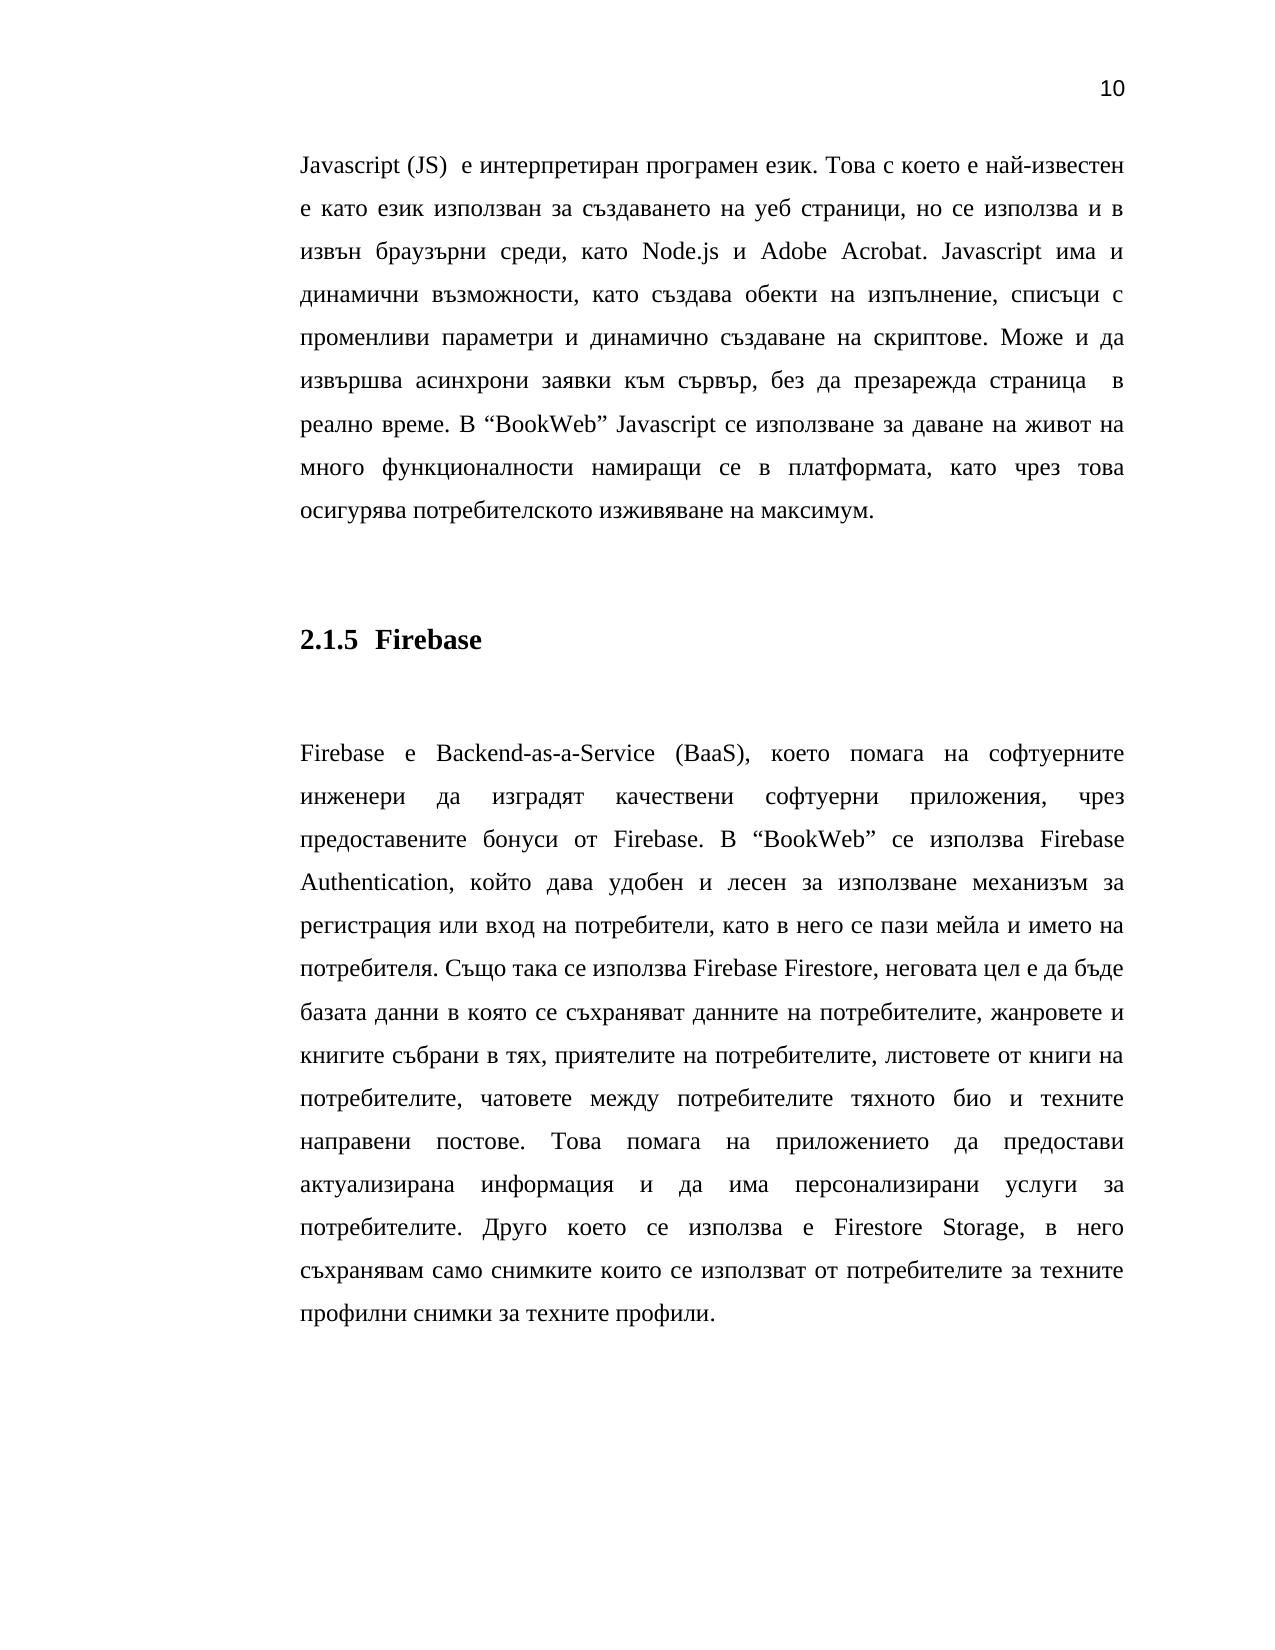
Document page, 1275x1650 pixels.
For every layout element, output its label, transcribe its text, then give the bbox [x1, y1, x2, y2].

subtitle 2.1.5 Firebase [225, 622, 1125, 655]
text Firebase е Backend-as-a-Service (BaaS), което помага на софтуерните инженери да изградят качествени софтуерни приложения, чрез предоставените бонуси от Firebase. В “BookWeb” се използва Firebase Authentication, който дава удобен и лесен за използване механизъм за регистрация или вход на потребители, като в него се пази мейла и името на потребителя. Също така се използва Firebase Firestore, неговата цел е да бъде базата данни в която се съхраняват данните на потребителите, жанровете и книгите събрани в тях, приятелите на потребителите, листовете от книги на потребителите, чатовете между потребителите тяхното био и техните направени постове. Това помага на приложението да предостави актуализирана информация и да има персонализирани услуги за потребителите. Друго което се използва е Firestore Storage, в него съхранявам само снимките които се използват от потребителите за техните профилни снимки за техните профили. [300, 738, 1125, 1327]
text Javascript (JS) е интерпретиран програмен език. Това с което е най-известен е като език използван за създаването на уеб страници, но се използва и в извън браузърни среди, като Node.js и Adobe Acrobat. Javascript има и динамични възможности, като създава обекти на изпълнение, списъци с променливи параметри и динамично създаване на скриптове. Може и да извършва асинхрони заявки към сървър, без да презарежда страница в реално време. В “BookWeb” Javascript се използване за даване на живот на много функционалности намиращи се в платформата, като чрез това осигурява потребителското изживяване на максимум. [300, 150, 1125, 524]
